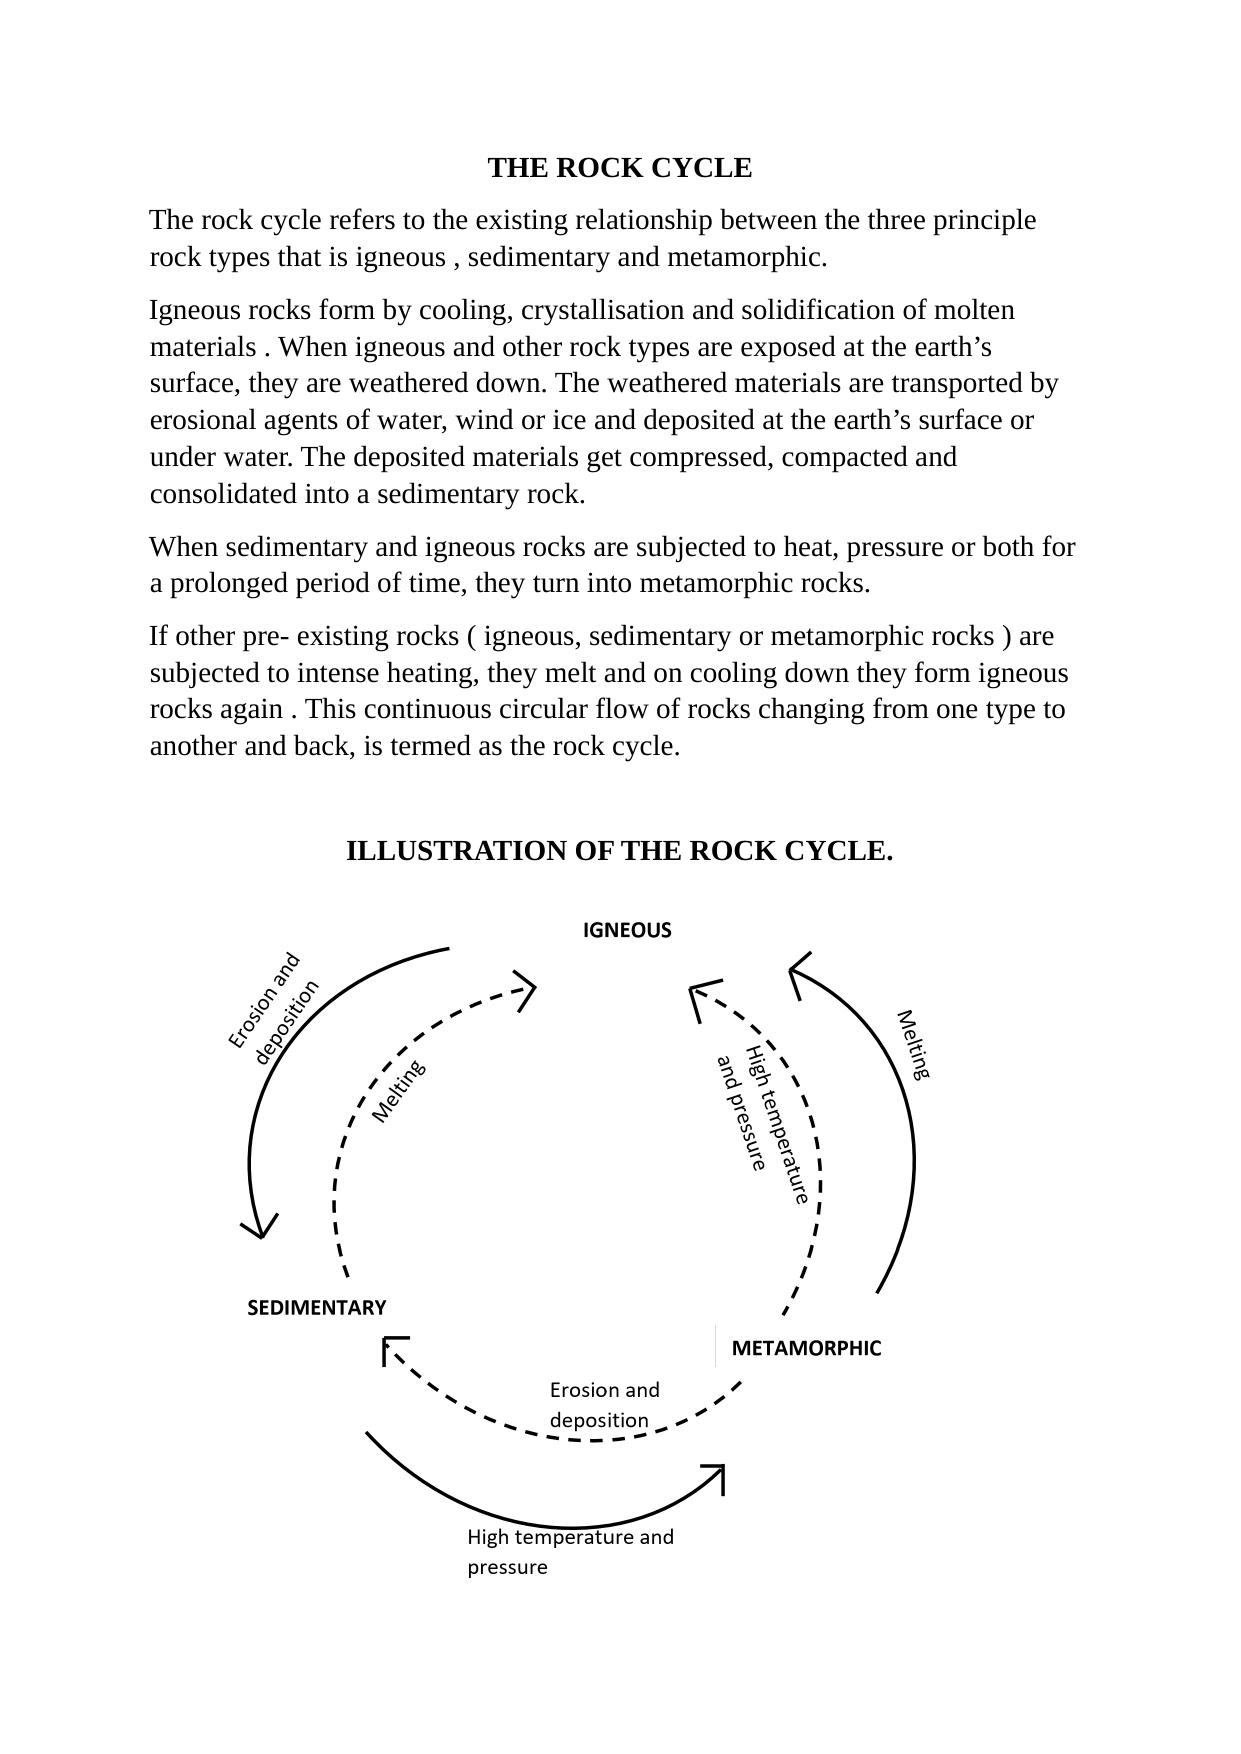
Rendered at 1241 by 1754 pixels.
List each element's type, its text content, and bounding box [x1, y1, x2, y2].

text ILLUSTRATION OF THE ROCK CYCLE. [150, 833, 1090, 867]
text Igneous rocks form by cooling, crystallisation and solidification of molten materials . When igneous and other rock types are exposed at the earth’s surface, they are weathered down. The weathered materials are transported by erosional agents of water, wind or ice and deposited at the earth’s surface or under water. The deposited materials get compressed, compacted and consolidated into a sedimentary rock. [148, 292, 1091, 510]
text If other pre- existing rocks ( igneous, sedimentary or metamorphic rocks ) are subjected to intense heating, they melt and on cooling down they form igneous rocks again . This continuous circular flow of rocks changing from one type to another and back, is termed as the rock cycle. [148, 618, 1091, 762]
text When sedimentary and igneous rocks are subjected to heat, pressure or both for a prolonged period of time, they turn into metamorphic rocks. [148, 529, 1091, 599]
picture [227, 921, 986, 1578]
subtitle THE ROCK CYCLE [150, 150, 1090, 183]
text The rock cycle refers to the existing relationship between the three principle rock types that is igneous , sedimentary and metamorphic. [148, 202, 1091, 273]
